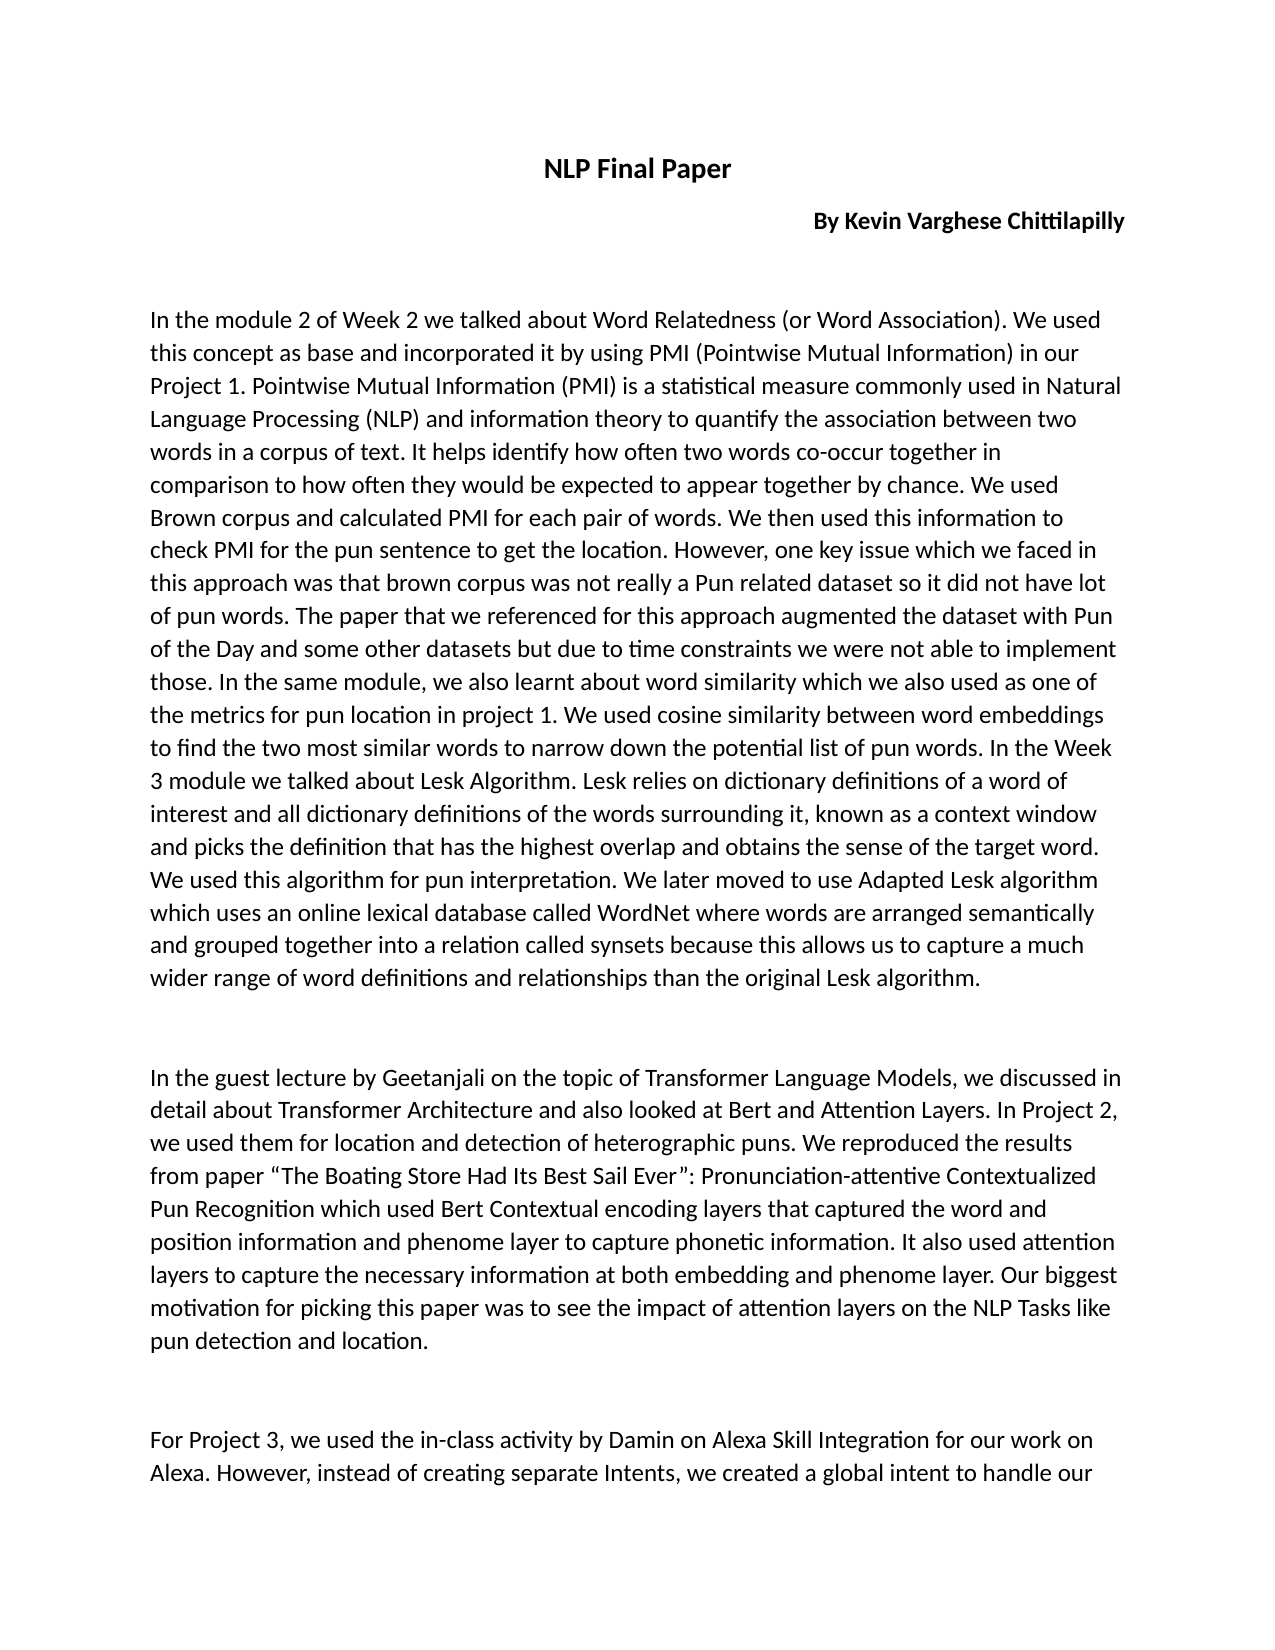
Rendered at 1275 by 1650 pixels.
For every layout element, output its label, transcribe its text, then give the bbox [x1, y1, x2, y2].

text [150, 1424, 1125, 1488]
text By Kevin Varghese Chittilapilly [150, 205, 1125, 236]
text In the module 2 of Week 2 we talked about Word Relatedness (or Word Association). We used this concept as base and incorporated it by using PMI (Pointwise Mutual Information) in our Project 1. Pointwise Mutual Information (PMI) is a statistical measure commonly used in Natural Language Processing (NLP) and information theory to quantify the association between two words in a corpus of text. It helps identify how often two words co-occur together in comparison to how often they would be expected to appear together by chance. We used Brown corpus and calculated PMI for each pair of words. We then used this information to check PMI for the pun sentence to get the location. However, one key issue which we faced in this approach was that brown corpus was not really a Pun related dataset so it did not have lot of pun words. The paper that we referenced for this approach augmented the dataset with Pun of the Day and some other datasets but due to time constraints we were not able to implement those. In the same module, we also learnt about word similarity which we also used as one of the metrics for pun location in project 1. We used cosine similarity between word embeddings to find the two most similar words to narrow down the potential list of pun words. In the Week 3 module we talked about Lesk Algorithm. Lesk relies on dictionary definitions of a word of interest and all dictionary definitions of the words surrounding it, known as a context window and picks the definition that has the highest overlap and obtains the sense of the target word. We used this algorithm for pun interpretation. We later moved to use Adapted Lesk algorithm which uses an online lexical database called WordNet where words are arranged semantically and grouped together into a relation called synsets because this allows us to capture a much wider range of word definitions and relationships than the original Lesk algorithm. [150, 304, 1125, 993]
text In the guest lecture by Geetanjali on the topic of Transformer Language Models, we discussed in detail about Transformer Architecture and also looked at Bert and Attention Layers. In Project 2, we used them for location and detection of heterographic puns. We reproduced the results from paper “The Boating Store Had Its Best Sail Ever”: Pronunciation-attentive Contextualized Pun Recognition which used Bert Contextual encoding layers that captured the word and position information and phenome layer to capture phonetic information. It also used attention layers to capture the necessary information at both embedding and phenome layer. Our biggest motivation for picking this paper was to see the impact of attention layers on the NLP Tasks like pun detection and location. [150, 1062, 1125, 1356]
text NLP Final Paper [150, 150, 1125, 186]
